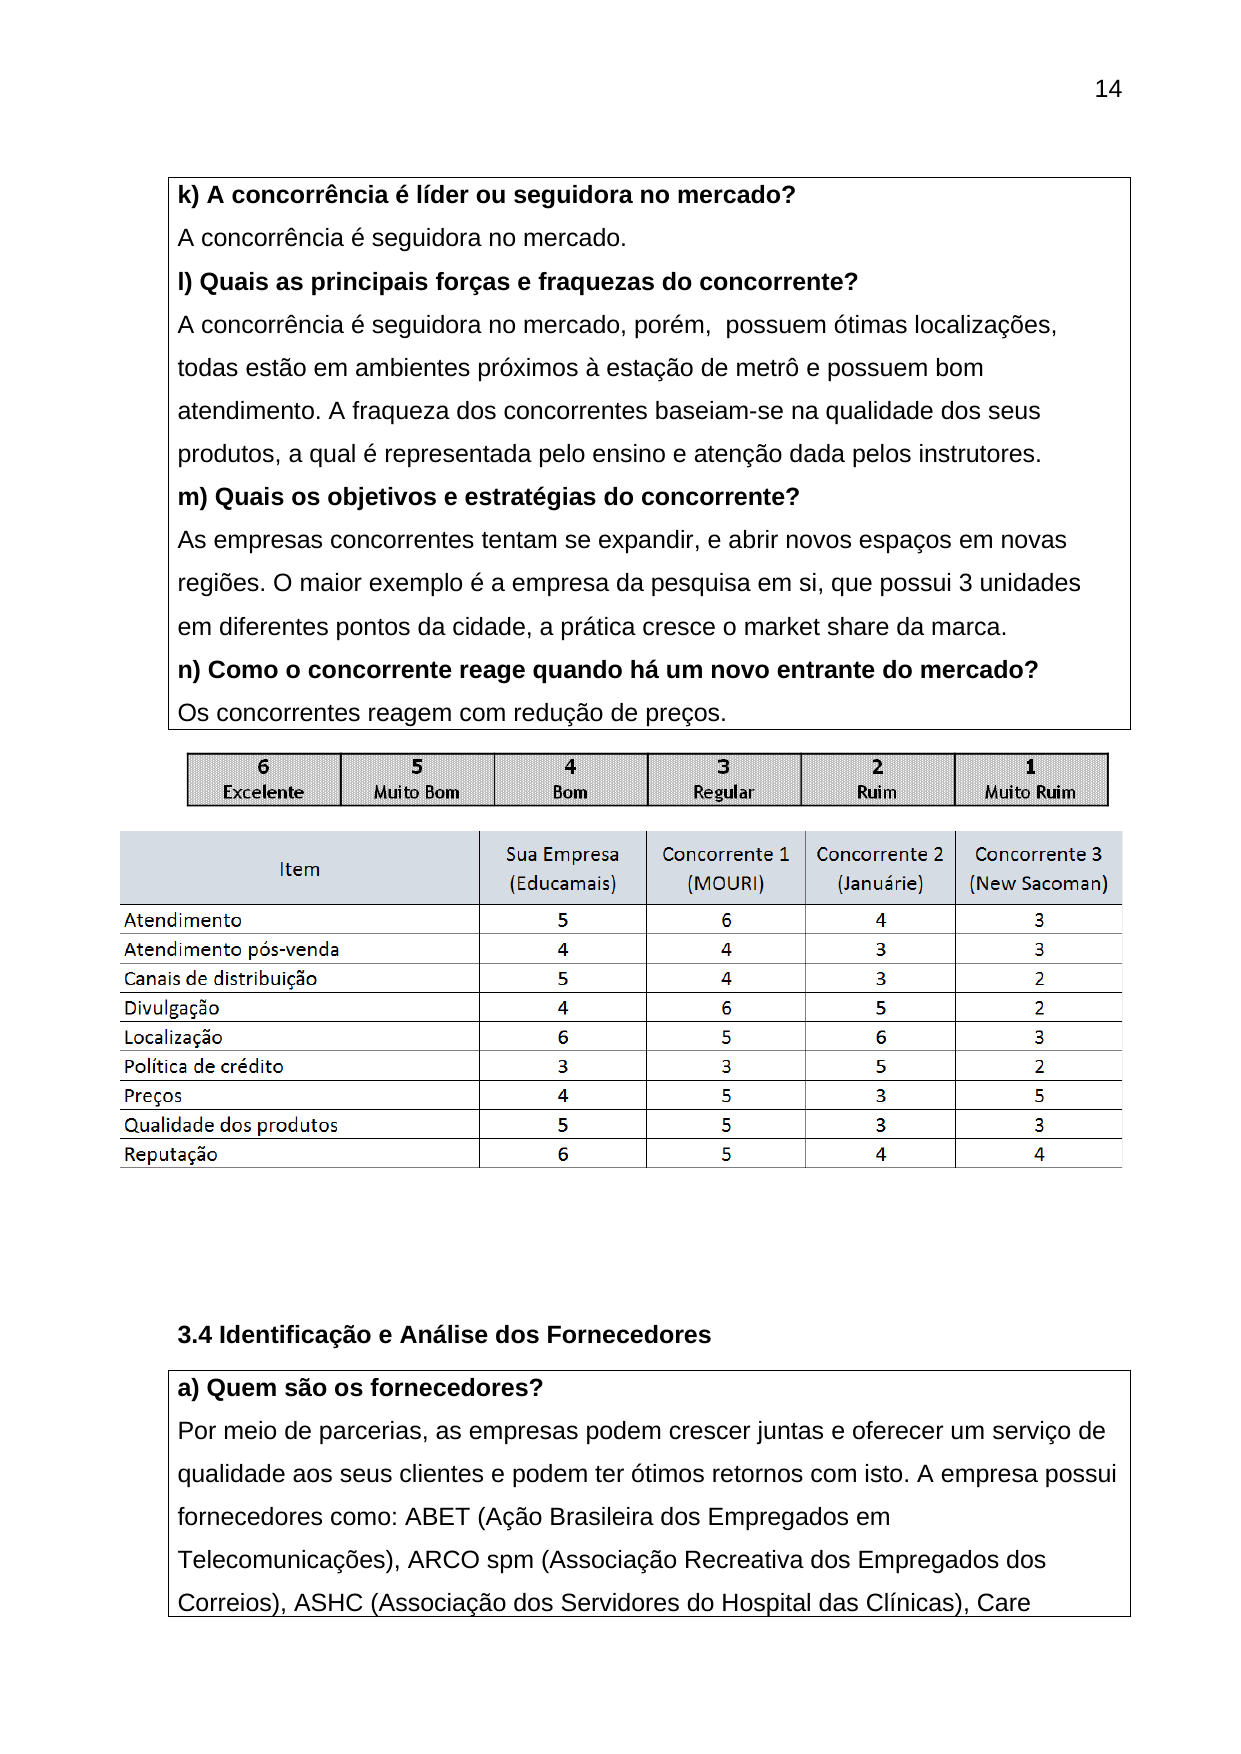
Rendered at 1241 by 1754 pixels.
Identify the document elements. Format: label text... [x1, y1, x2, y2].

text k) A concorrência é líder ou seguidora no mercado? A concorrência é seguidora no mercado. [169, 178, 1130, 252]
subtitle 3.4 Identificação e Análise dos Fornecedores [177, 1320, 1122, 1349]
picture [120, 831, 1123, 1168]
text l) Quais as principais forças e fraquezas do concorrente? A concorrência é seguidora no mercado, porém, possuem ótimas localizações, todas estão em ambientes próximos à estação de metrô e possuem bom atendimento. A fraqueza dos concorrentes baseiam-se na qualidade dos seus produtos, a qual é representada pelo ensino e atenção dada pelos instrutores. [169, 263, 1130, 468]
picture [177, 744, 1118, 815]
text m) Quais os objetivos e estratégias do concorrente? As empresas concorrentes tentam se expandir, e abrir novos espaços em novas regiões. O maior exemplo é a empresa da pesquisa em si, que possui 3 unidades em diferentes pontos da cidade, a prática cresce o market share da marca. [169, 479, 1130, 640]
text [169, 1371, 1130, 1616]
text n) Como o concorrente reage quando há um novo entrante do mercado? Os concorrentes reagem com redução de preços. [169, 652, 1130, 729]
